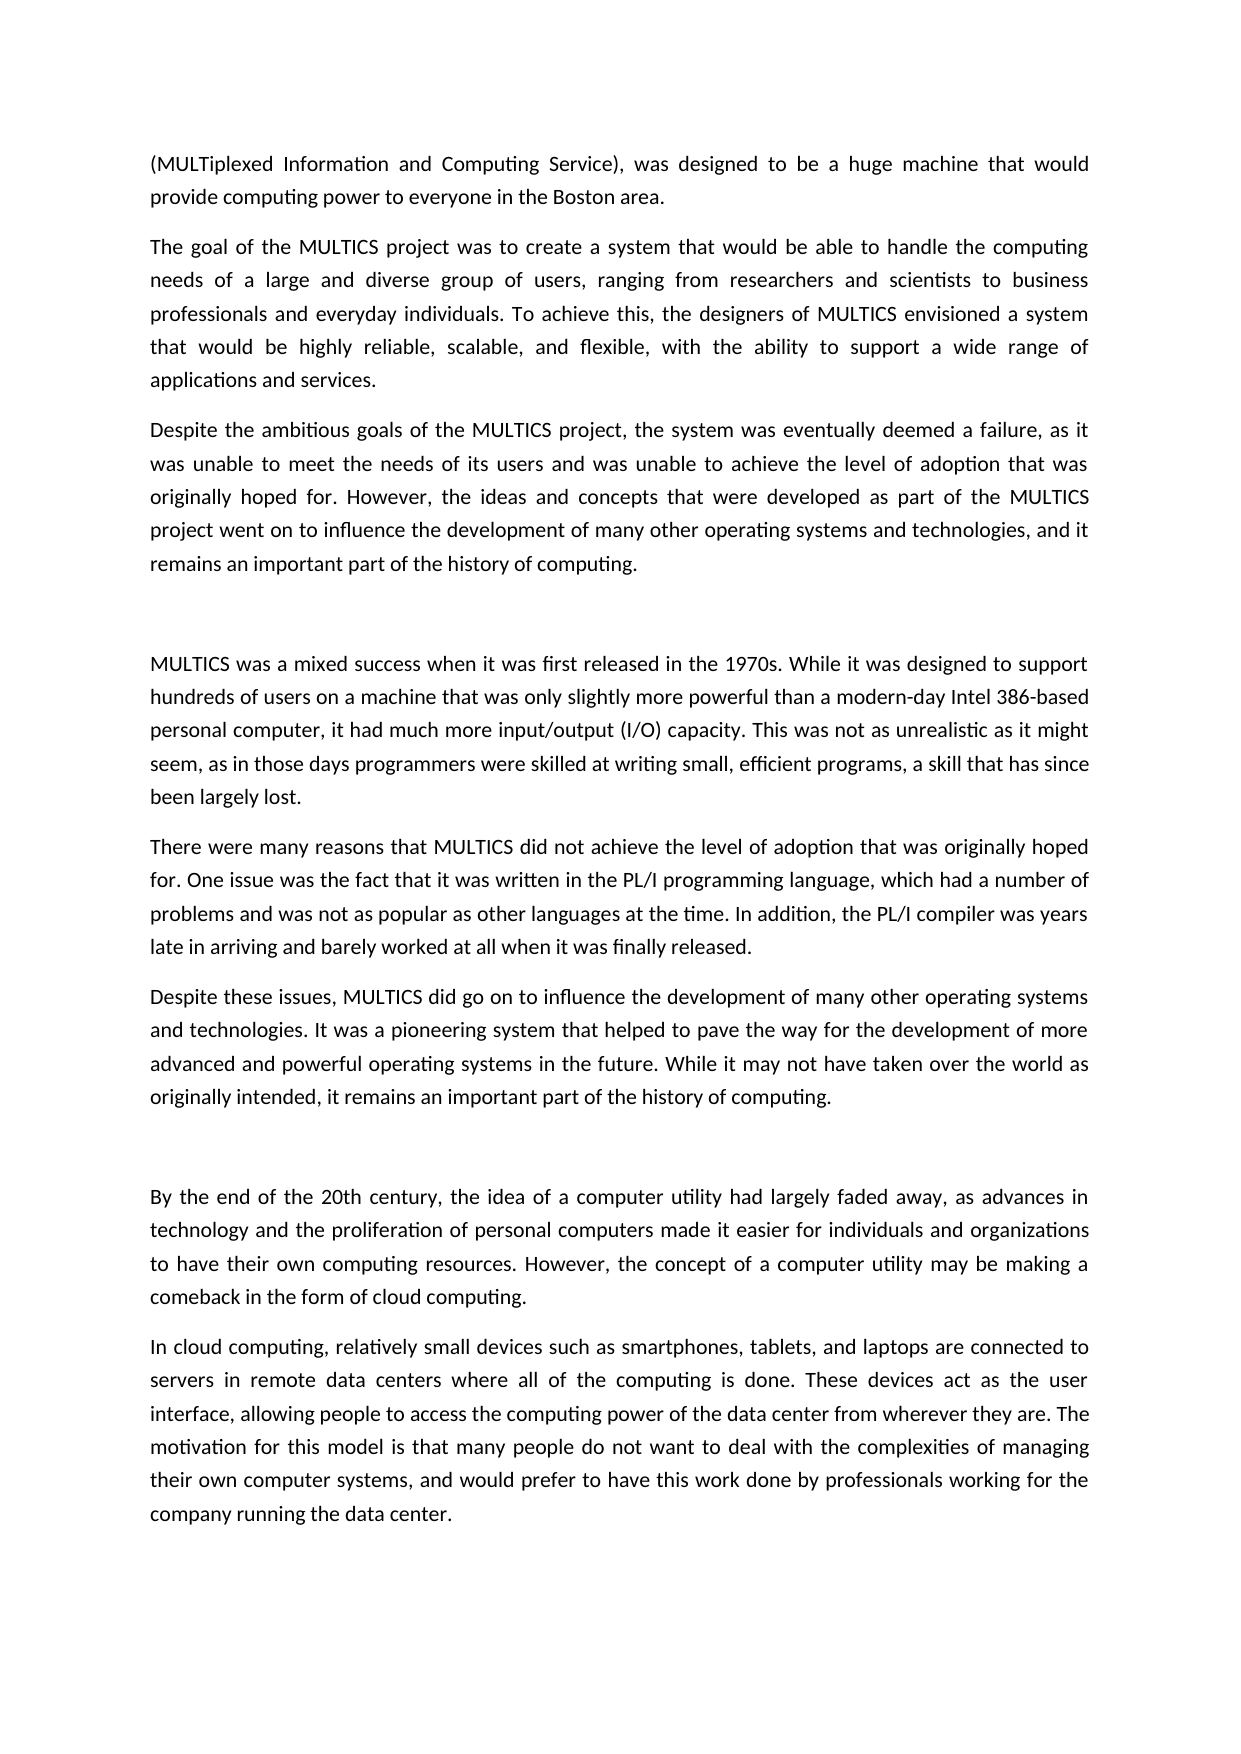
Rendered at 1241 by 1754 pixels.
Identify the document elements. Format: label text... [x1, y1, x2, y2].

text The goal of the MULTICS project was to create a system that would be able to handle the computing needs of a large and diverse group of users, ranging from researchers and scientists to business professionals and everyday individuals. To achieve this, the designers of MULTICS envisioned a system that would be highly reliable, scalable, and flexible, with the ability to support a wide range of applications and services. [150, 233, 1090, 393]
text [150, 150, 1090, 210]
text MULTICS was a mixed success when it was first released in the 1970s. While it was designed to support hundreds of users on a machine that was only slightly more powerful than a modern-day Intel 386-based personal computer, it had much more input/output (I/O) capacity. This was not as unrealistic as it might seem, as in those days programmers were skilled at writing small, efficient programs, a skill that has since been largely lost. [150, 650, 1090, 810]
text By the end of the 20th century, the idea of a computer utility had largely faded away, as advances in technology and the proliferation of personal computers made it easier for individuals and organizations to have their own computing resources. However, the concept of a computer utility may be making a comeback in the form of cloud computing. [150, 1183, 1090, 1310]
text In cloud computing, relatively small devices such as smartphones, tablets, and laptops are connected to servers in remote data centers where all of the computing is done. These devices act as the user interface, allowing people to access the computing power of the data center from wherever they are. The motivation for this model is that many people do not want to deal with the complexities of managing their own computer systems, and would prefer to have this work done by professionals working for the company running the data center. [150, 1333, 1090, 1527]
text Despite the ambitious goals of the MULTICS project, the system was eventually deemed a failure, as it was unable to meet the needs of its users and was unable to achieve the level of adoption that was originally hoped for. However, the ideas and concepts that were developed as part of the MULTICS project went on to influence the development of many other operating systems and technologies, and it remains an important part of the history of computing. [150, 417, 1090, 577]
text Despite these issues, MULTICS did go on to influence the development of many other operating systems and technologies. It was a pioneering system that helped to pave the way for the development of more advanced and powerful operating systems in the future. While it may not have taken over the world as originally intended, it remains an important part of the history of computing. [150, 983, 1090, 1110]
text There were many reasons that MULTICS did not achieve the level of adoption that was originally hoped for. One issue was the fact that it was written in the PL/I programming language, which had a number of problems and was not as popular as other languages at the time. In addition, the PL/I compiler was years late in arriving and barely worked at all when it was finally released. [150, 833, 1090, 960]
